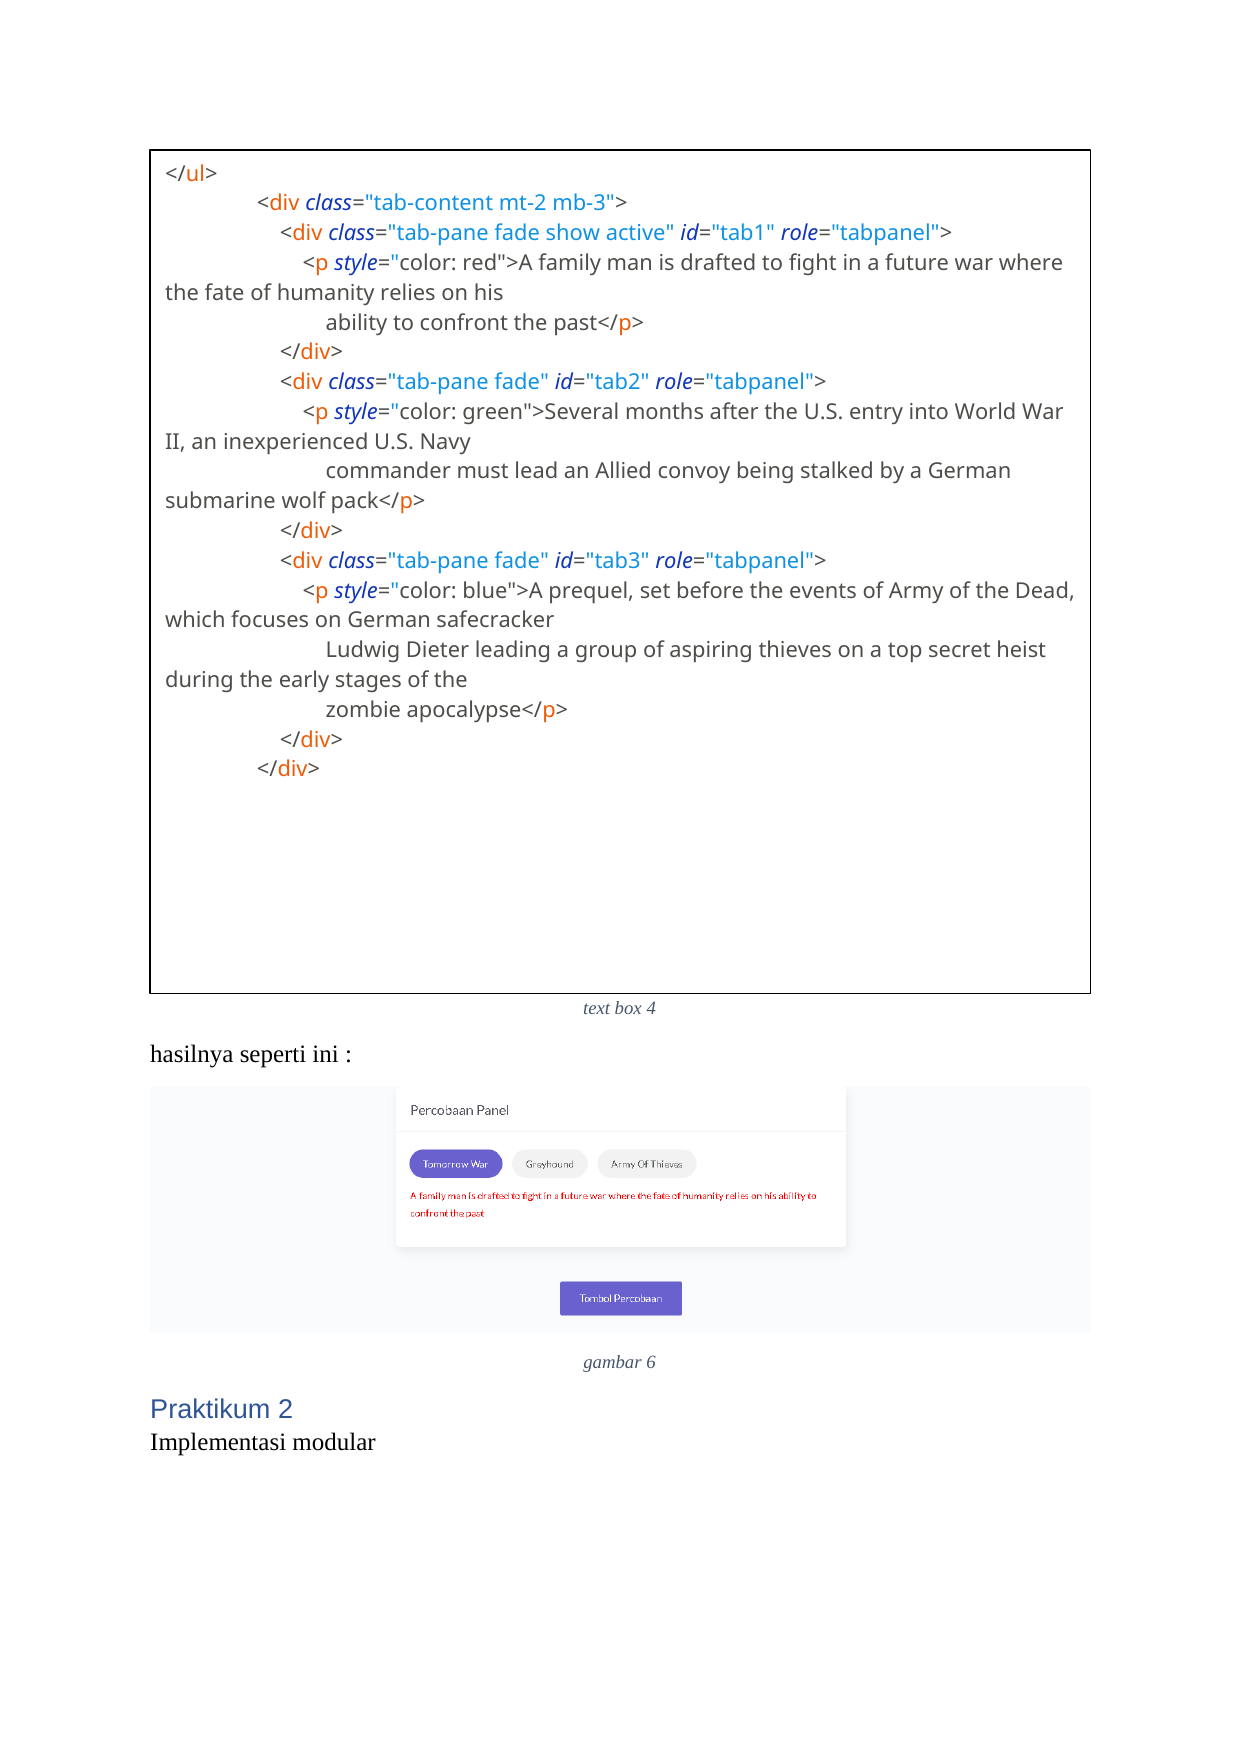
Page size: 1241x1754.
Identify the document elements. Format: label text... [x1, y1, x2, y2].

text Implementasi modular [150, 1427, 1090, 1456]
subtitle Praktikum 2 [150, 1393, 1090, 1425]
text text box 4 [150, 997, 1090, 1019]
text hasilnya seperti ini : [150, 1039, 1090, 1068]
text gambar 6 [150, 1351, 1090, 1373]
picture [150, 1087, 1091, 1333]
